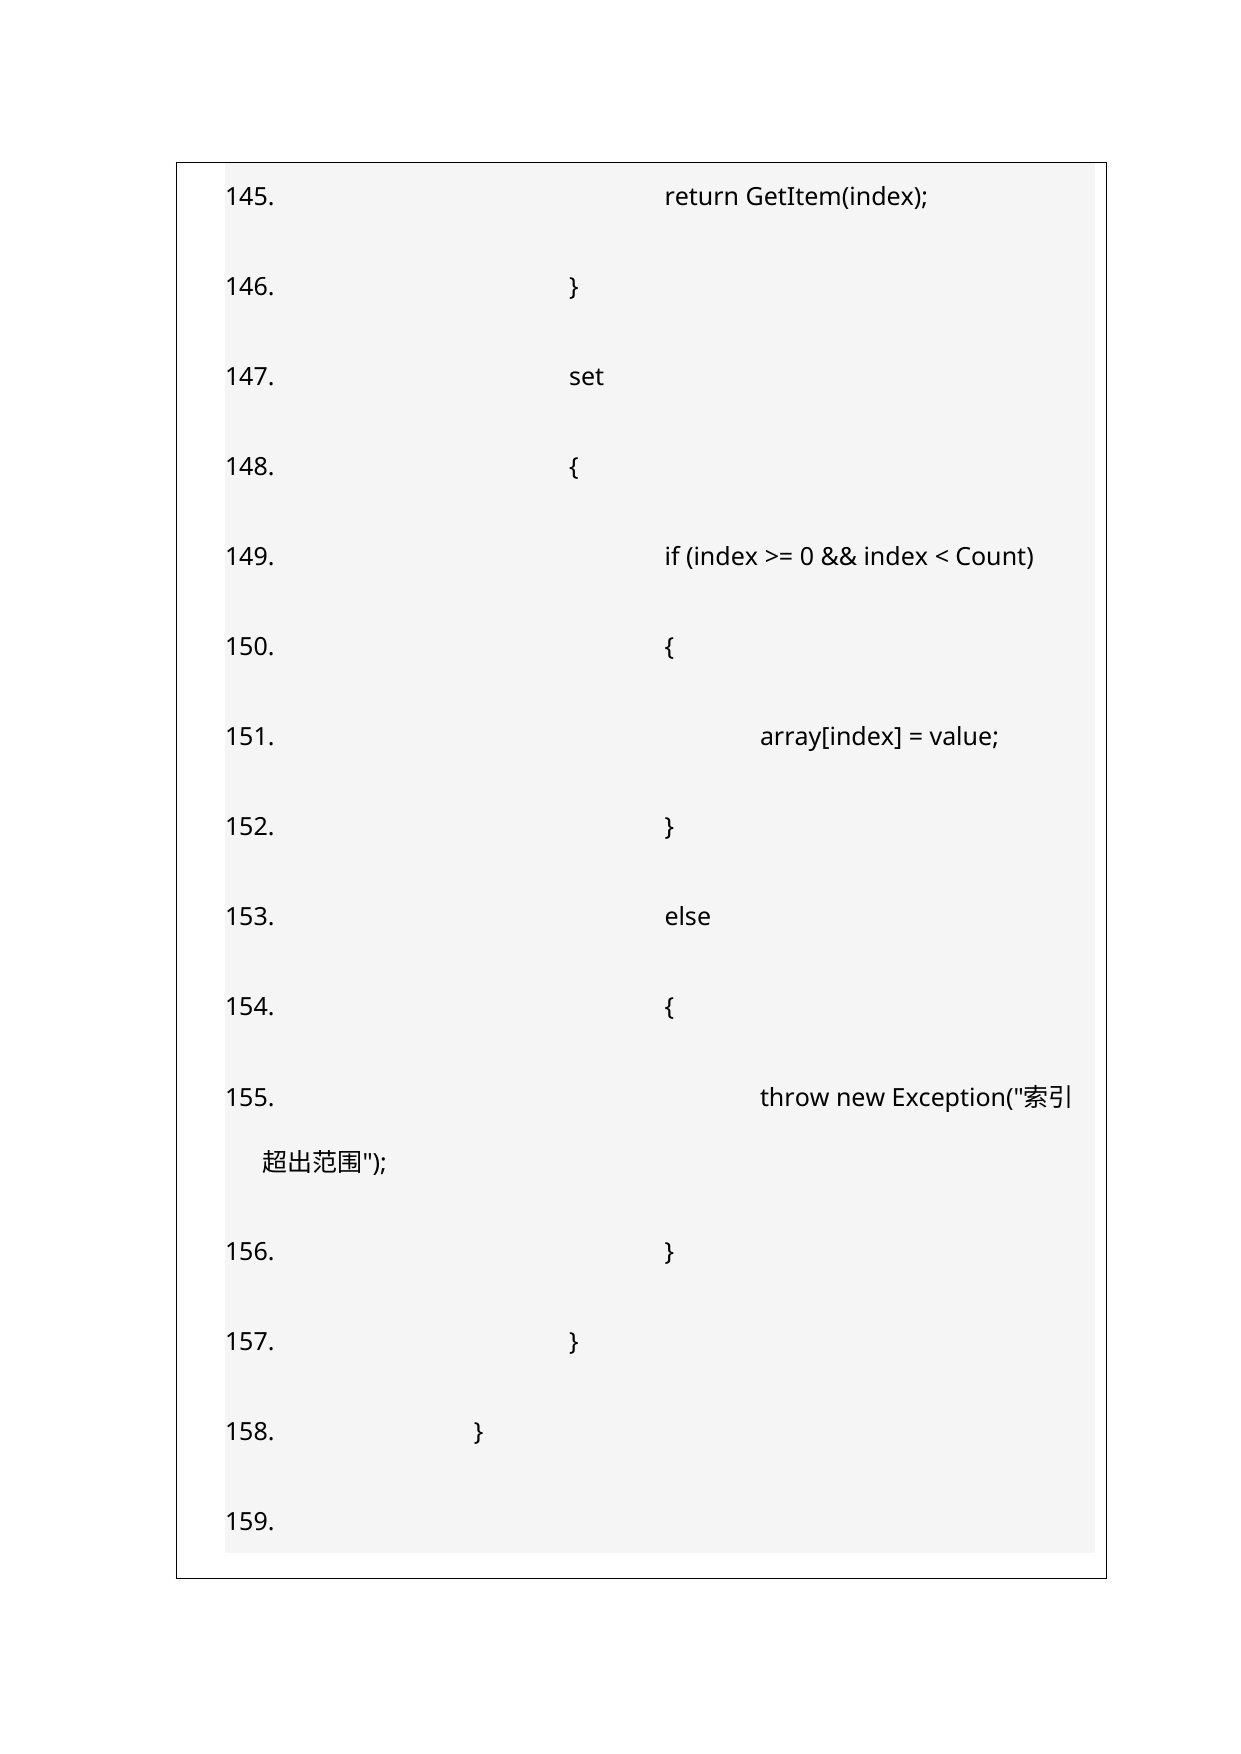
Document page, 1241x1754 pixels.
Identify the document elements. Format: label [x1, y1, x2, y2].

table_header [177, 163, 1106, 1578]
